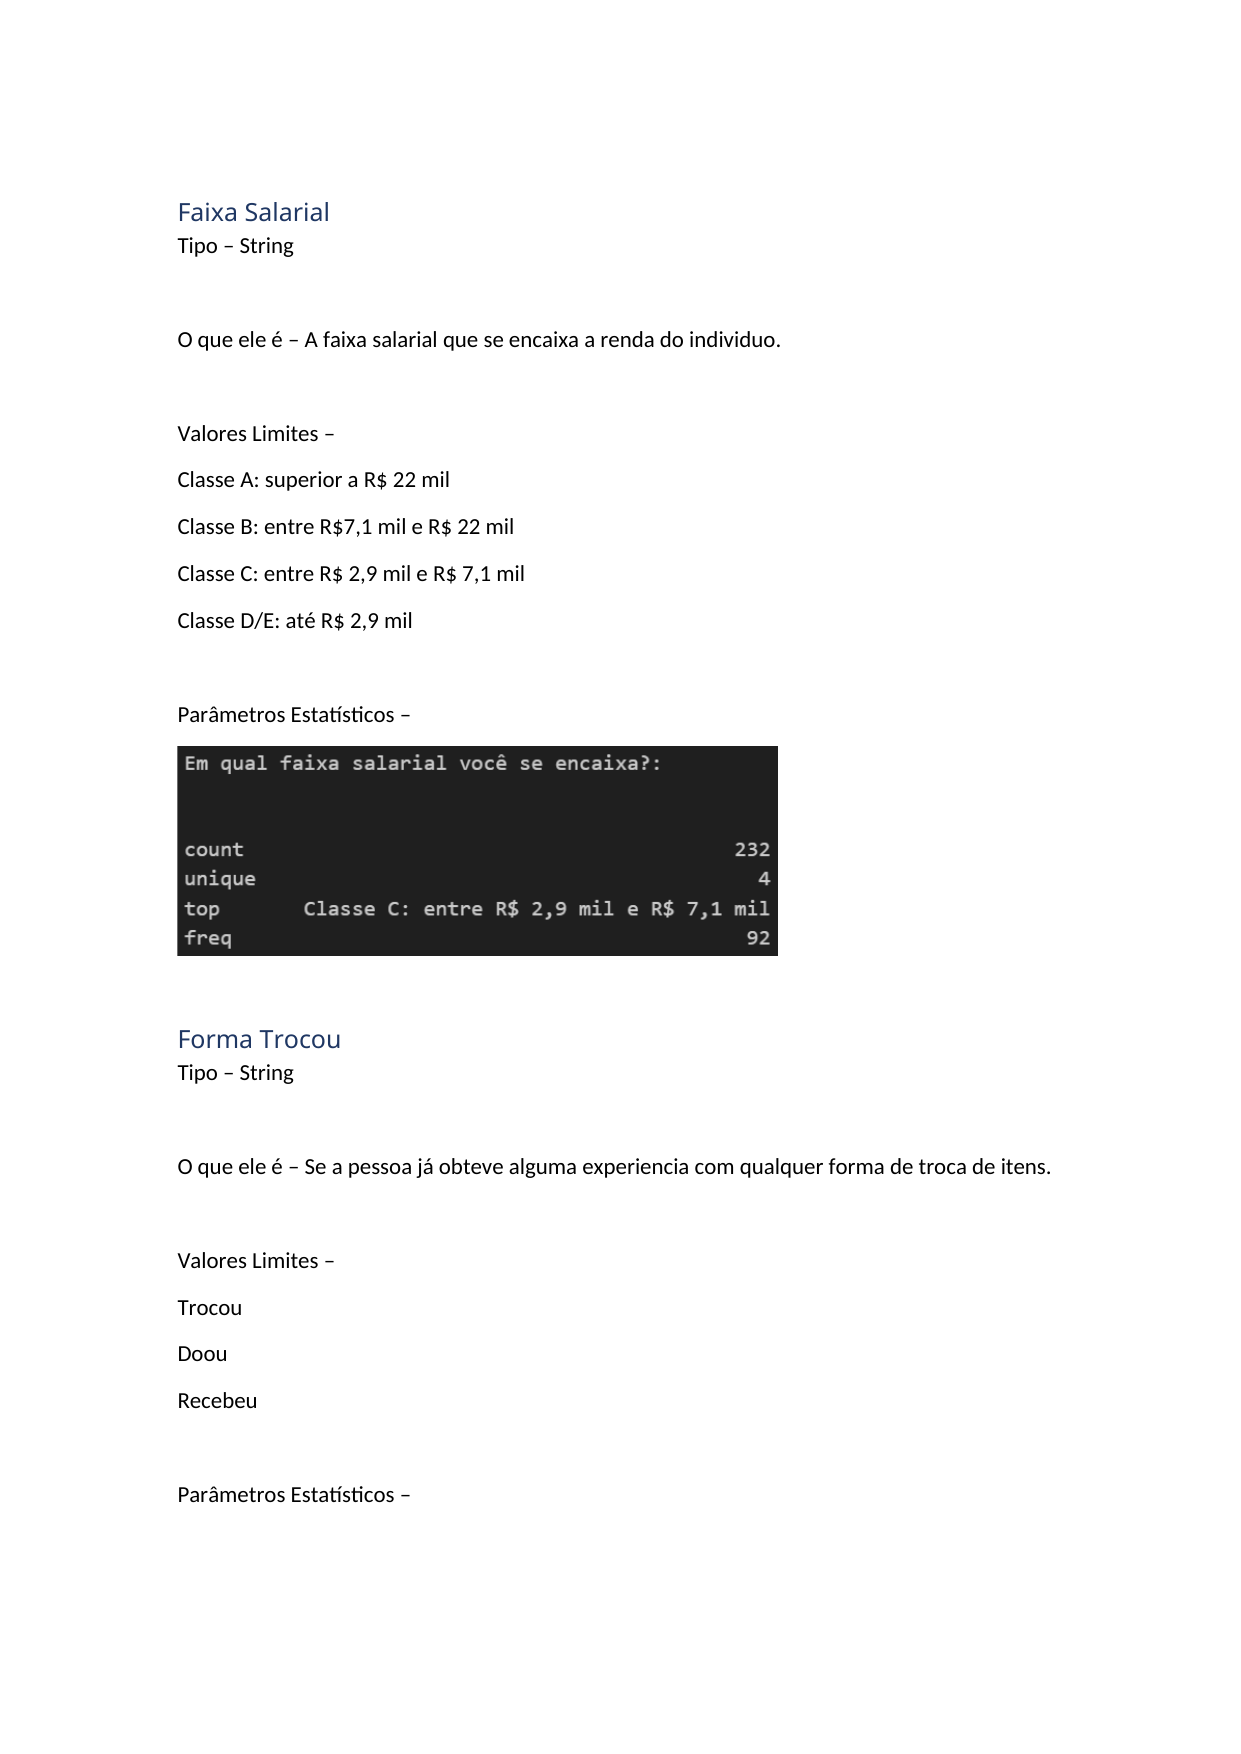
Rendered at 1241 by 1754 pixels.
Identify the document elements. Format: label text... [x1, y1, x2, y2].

text Trocou [177, 1293, 1063, 1321]
text O que ele é – A faixa salarial que se encaixa a renda do individuo. [177, 325, 1063, 353]
text Valores Limites – [177, 419, 1063, 447]
text Tipo – String [177, 231, 1063, 259]
subtitle Forma Trocou [177, 1021, 1063, 1056]
subtitle Faixa Salarial [177, 194, 1063, 228]
text O que ele é – Se a pessoa já obteve alguma experiencia com qualquer forma de troca de itens. [177, 1152, 1063, 1180]
text Parâmetros Estatísticos – [177, 700, 1063, 728]
text Classe C: entre R$ 2,9 mil e R$ 7,1 mil [177, 559, 1063, 587]
text Parâmetros Estatísticos – [177, 1480, 1063, 1508]
text Recebeu [177, 1386, 1063, 1414]
text Classe D/E: até R$ 2,9 mil [177, 606, 1063, 634]
text Classe B: entre R$7,1 mil e R$ 22 mil [177, 512, 1063, 541]
text Tipo – String [177, 1058, 1063, 1086]
text Valores Limites – [177, 1246, 1063, 1274]
picture [177, 746, 778, 956]
text Classe A: superior a R$ 22 mil [177, 466, 1063, 494]
text Doou [177, 1339, 1063, 1367]
